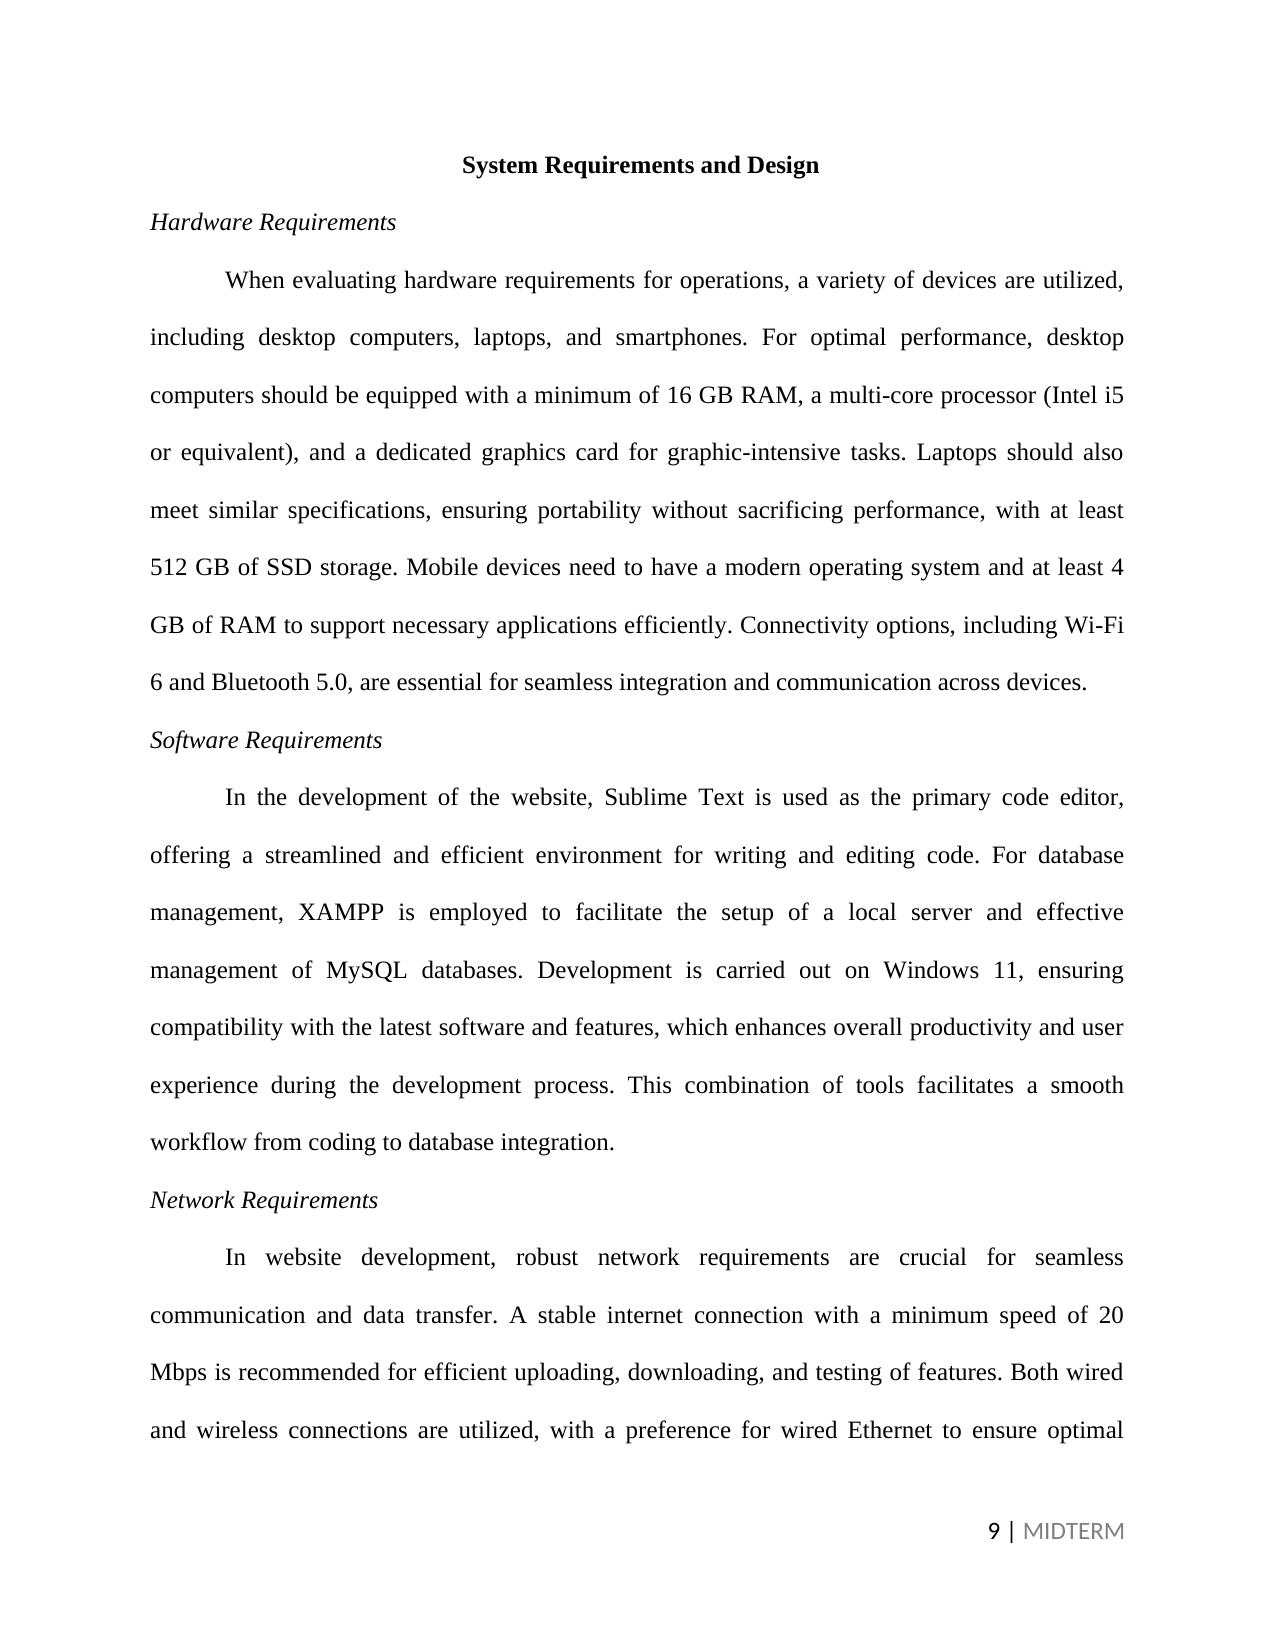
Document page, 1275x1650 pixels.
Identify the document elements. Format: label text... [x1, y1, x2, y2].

text When evaluating hardware requirements for operations, a variety of devices are utilized, including desktop computers, laptops, and smartphones. For optimal performance, desktop computers should be equipped with a minimum of 16 GB RAM, a multi-core processor (Intel i5 or equivalent), and a dedicated graphics card for graphic-intensive tasks. Laptops should also meet similar specifications, ensuring portability without sacrificing performance, with at least 512 GB of SSD storage. Mobile devices need to have a modern operating system and at least 4 GB of RAM to support necessary applications efficiently. Connectivity options, including Wi-Fi 6 and Bluetooth 5.0, are essential for seamless integration and communication across devices. [150, 265, 1125, 696]
text Software Requirements [150, 725, 1125, 754]
text Network Requirements [150, 1185, 1125, 1214]
text System Requirements and Design [150, 150, 1125, 179]
text Hardware Requirements [150, 207, 1125, 236]
text In the development of the website, Sublime Text is used as the primary code editor, offering a streamlined and efficient environment for writing and editing code. For database management, XAMPP is employed to facilitate the setup of a local server and effective management of MySQL databases. Development is carried out on Windows 11, ensuring compatibility with the latest software and features, which enhances overall productivity and user experience during the development process. This combination of tools facilitates a smooth workflow from coding to database integration. [150, 782, 1125, 1156]
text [150, 1242, 1125, 1444]
